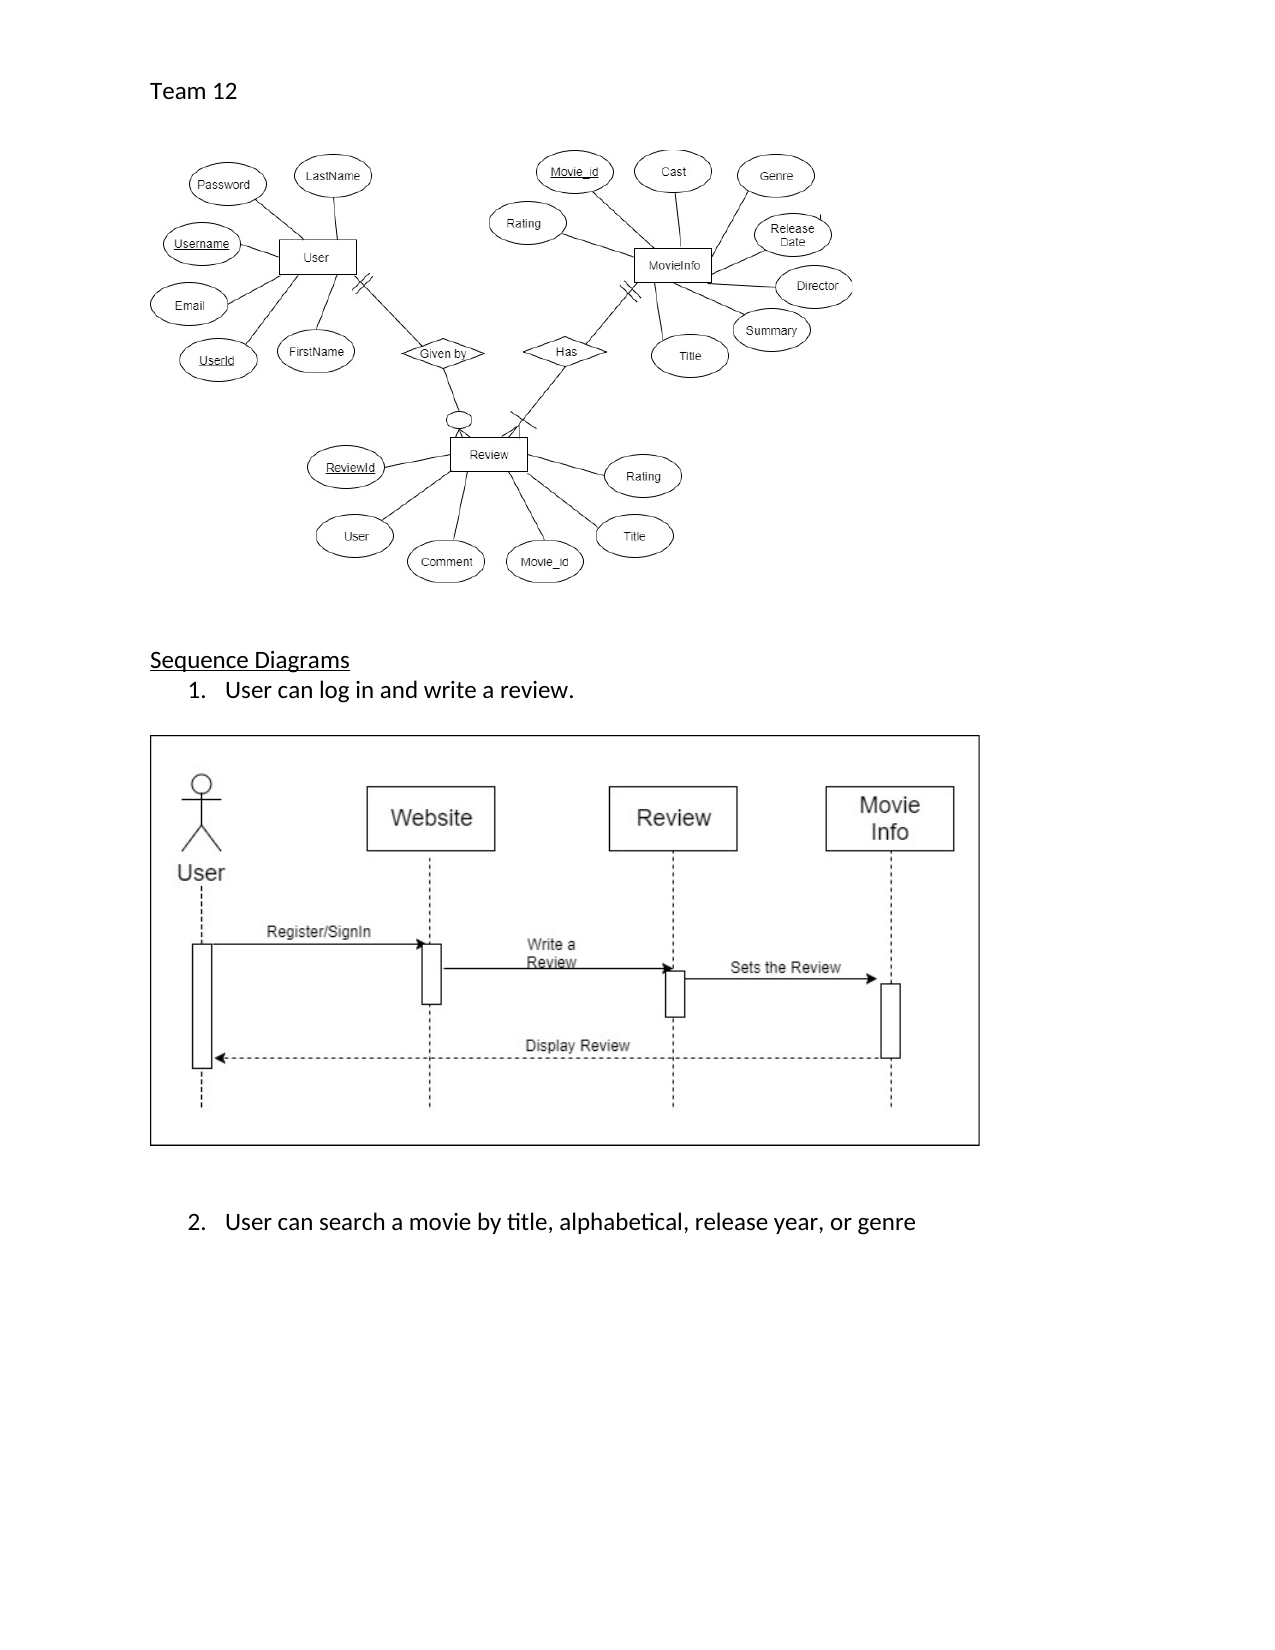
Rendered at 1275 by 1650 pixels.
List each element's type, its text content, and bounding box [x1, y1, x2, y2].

list User can log in and write a review. [187, 674, 1125, 705]
text Sequence Diagrams [150, 644, 1125, 674]
picture [150, 735, 980, 1146]
picture [150, 150, 853, 583]
list User can search a movie by title, alphabetical, release year, or genre [187, 1206, 1125, 1237]
